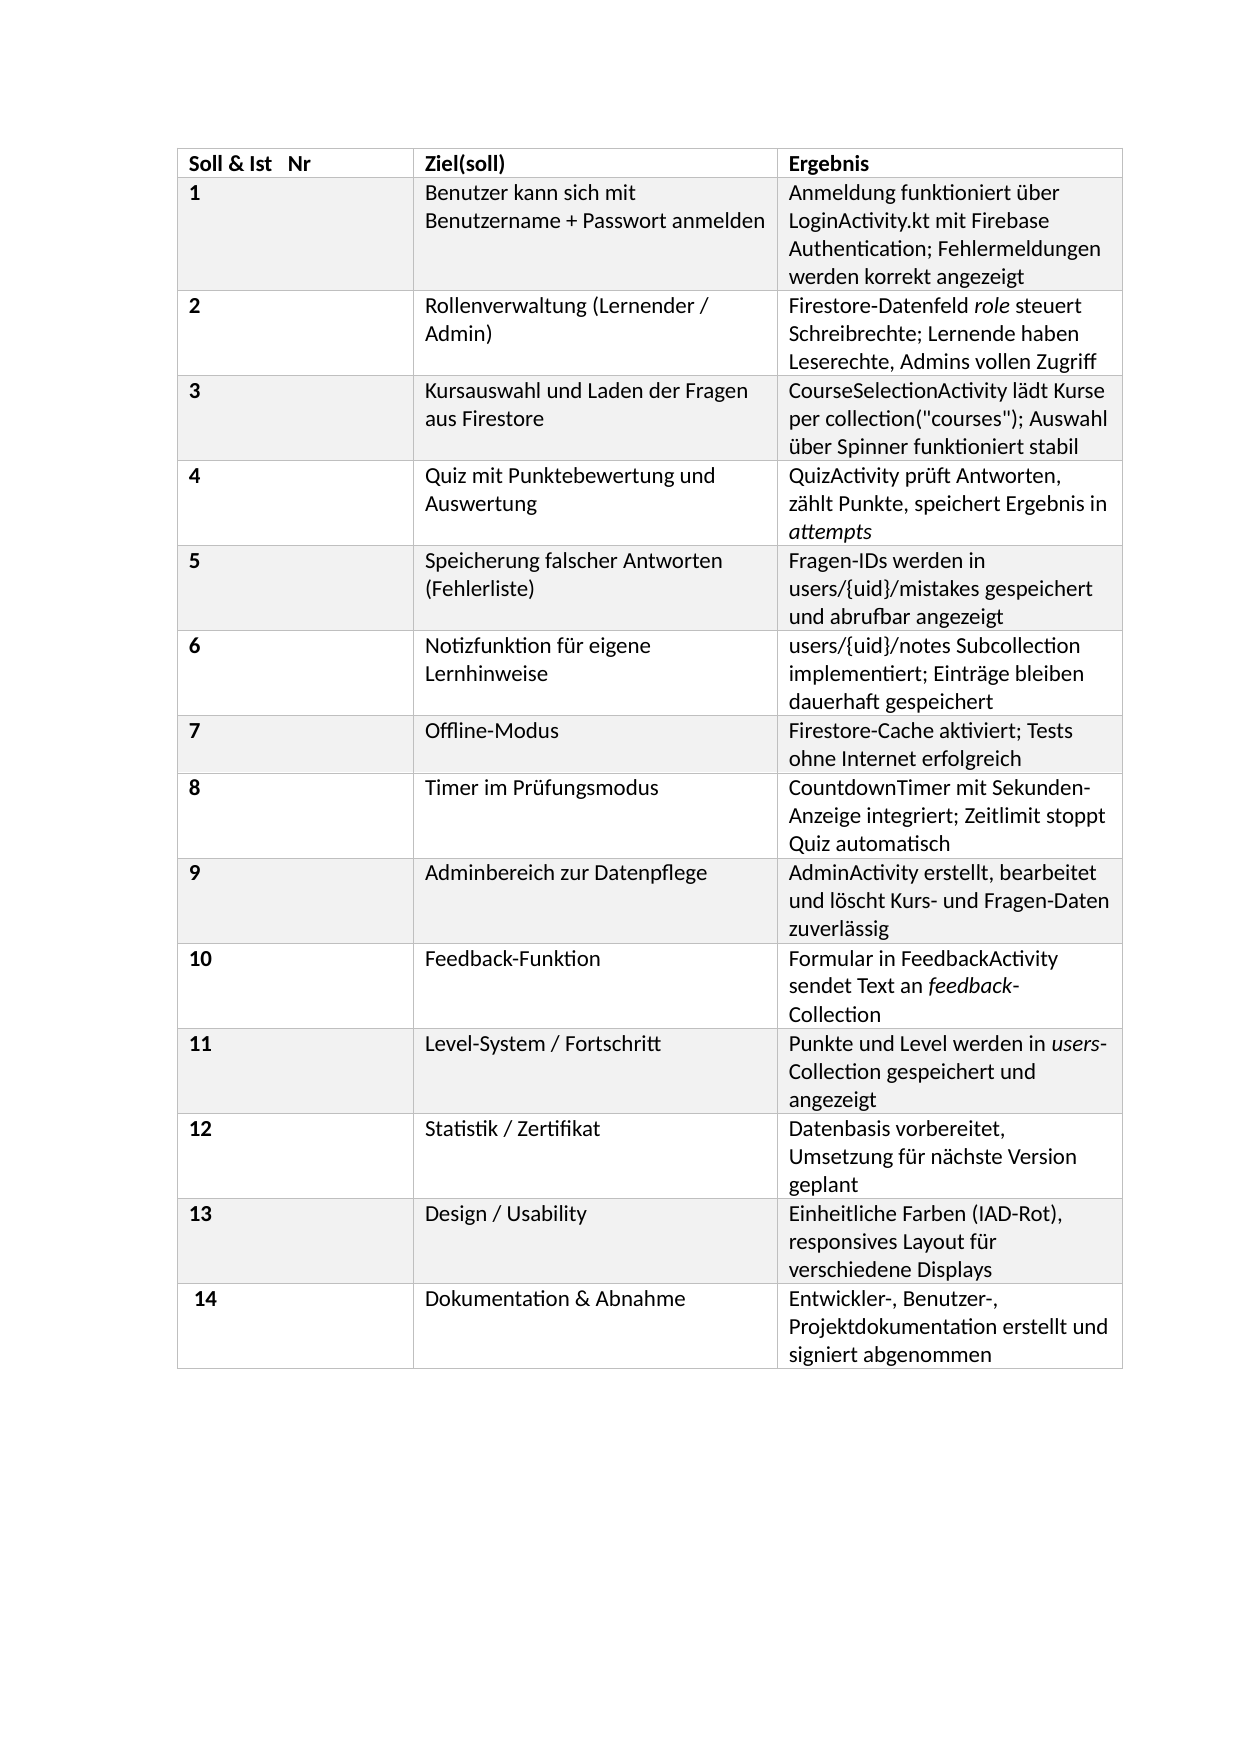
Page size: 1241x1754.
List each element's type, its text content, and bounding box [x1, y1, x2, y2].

table_cell 10 [178, 944, 413, 1028]
table_cell Anmeldung funktioniert über LoginActivity.kt mit Firebase Authentication; Fehlermeldungen werden korrekt angezeigt [778, 178, 1122, 290]
table_cell Kursauswahl und Laden der Fragen aus Firestore [414, 376, 777, 460]
table_cell Datenbasis vorbereitet, Umsetzung für nächste Version geplant [778, 1114, 1122, 1198]
table_cell Rollenverwaltung (Lernender / Admin) [414, 291, 777, 375]
table_header Soll & Ist Nr [178, 149, 413, 177]
table_cell Notizfunktion für eigene Lernhinweise [414, 631, 777, 715]
table_cell 3 [178, 376, 413, 460]
table_cell Formular in FeedbackActivity sendet Text an feedback-Collection [778, 944, 1122, 1028]
table_cell Statistik / Zertifikat [414, 1114, 777, 1198]
table_cell CourseSelectionActivity lädt Kurse per collection("courses"); Auswahl über Spinner funktioniert stabil [778, 376, 1122, 460]
table_cell Timer im Prüfungsmodus [414, 774, 777, 857]
table_header Ziel(soll) [414, 149, 777, 177]
table_cell Firestore-Cache aktiviert; Tests ohne Internet erfolgreich [778, 716, 1122, 772]
table_cell Offline-Modus [414, 716, 777, 772]
table_cell QuizActivity prüft Antworten, zählt Punkte, speichert Ergebnis in attempts [778, 461, 1122, 545]
table_cell users/{uid}/notes Subcollection implementiert; Einträge bleiben dauerhaft gespeichert [778, 631, 1122, 715]
table_cell Speicherung falscher Antworten (Fehlerliste) [414, 546, 777, 630]
table_cell 14 [178, 1284, 413, 1368]
table_cell 12 [178, 1114, 413, 1198]
table_cell 4 [178, 461, 413, 545]
table_cell Dokumentation & Abnahme [414, 1284, 777, 1368]
table_cell Fragen-IDs werden in users/{uid}/mistakes gespeichert und abrufbar angezeigt [778, 546, 1122, 630]
table_cell 9 [178, 859, 413, 943]
table_cell 6 [178, 631, 413, 715]
table_cell Quiz mit Punktebewertung und Auswertung [414, 461, 777, 545]
table_cell 13 [178, 1199, 413, 1283]
table_cell Feedback-Funktion [414, 944, 777, 1028]
table_cell 1 [178, 178, 413, 290]
table_cell Level-System / Fortschritt [414, 1029, 777, 1113]
table_cell Design / Usability [414, 1199, 777, 1283]
table_cell Adminbereich zur Datenpflege [414, 859, 777, 943]
table_cell 2 [178, 291, 413, 375]
table_cell Entwickler-, Benutzer-, Projektdokumentation erstellt und signiert abgenommen [778, 1284, 1122, 1368]
table_cell Punkte und Level werden in users-Collection gespeichert und angezeigt [778, 1029, 1122, 1113]
table_cell Benutzer kann sich mit Benutzername + Passwort anmelden [414, 178, 777, 290]
table_cell Einheitliche Farben (IAD-Rot), responsives Layout für verschiedene Displays [778, 1199, 1122, 1283]
table_cell CountdownTimer mit Sekunden-Anzeige integriert; Zeitlimit stoppt Quiz automatisch [778, 774, 1122, 857]
table_cell Firestore‐Datenfeld role steuert Schreibrechte; Lernende haben Leserechte, Admins vollen Zugriff [778, 291, 1122, 375]
table_cell 7 [178, 716, 413, 772]
table_cell AdminActivity erstellt, bearbeitet und löscht Kurs- und Fragen-Daten zuverlässig [778, 859, 1122, 943]
table_header Ergebnis [778, 149, 1122, 177]
table_cell 11 [178, 1029, 413, 1113]
table_cell 5 [178, 546, 413, 630]
table_cell 8 [178, 774, 413, 857]
